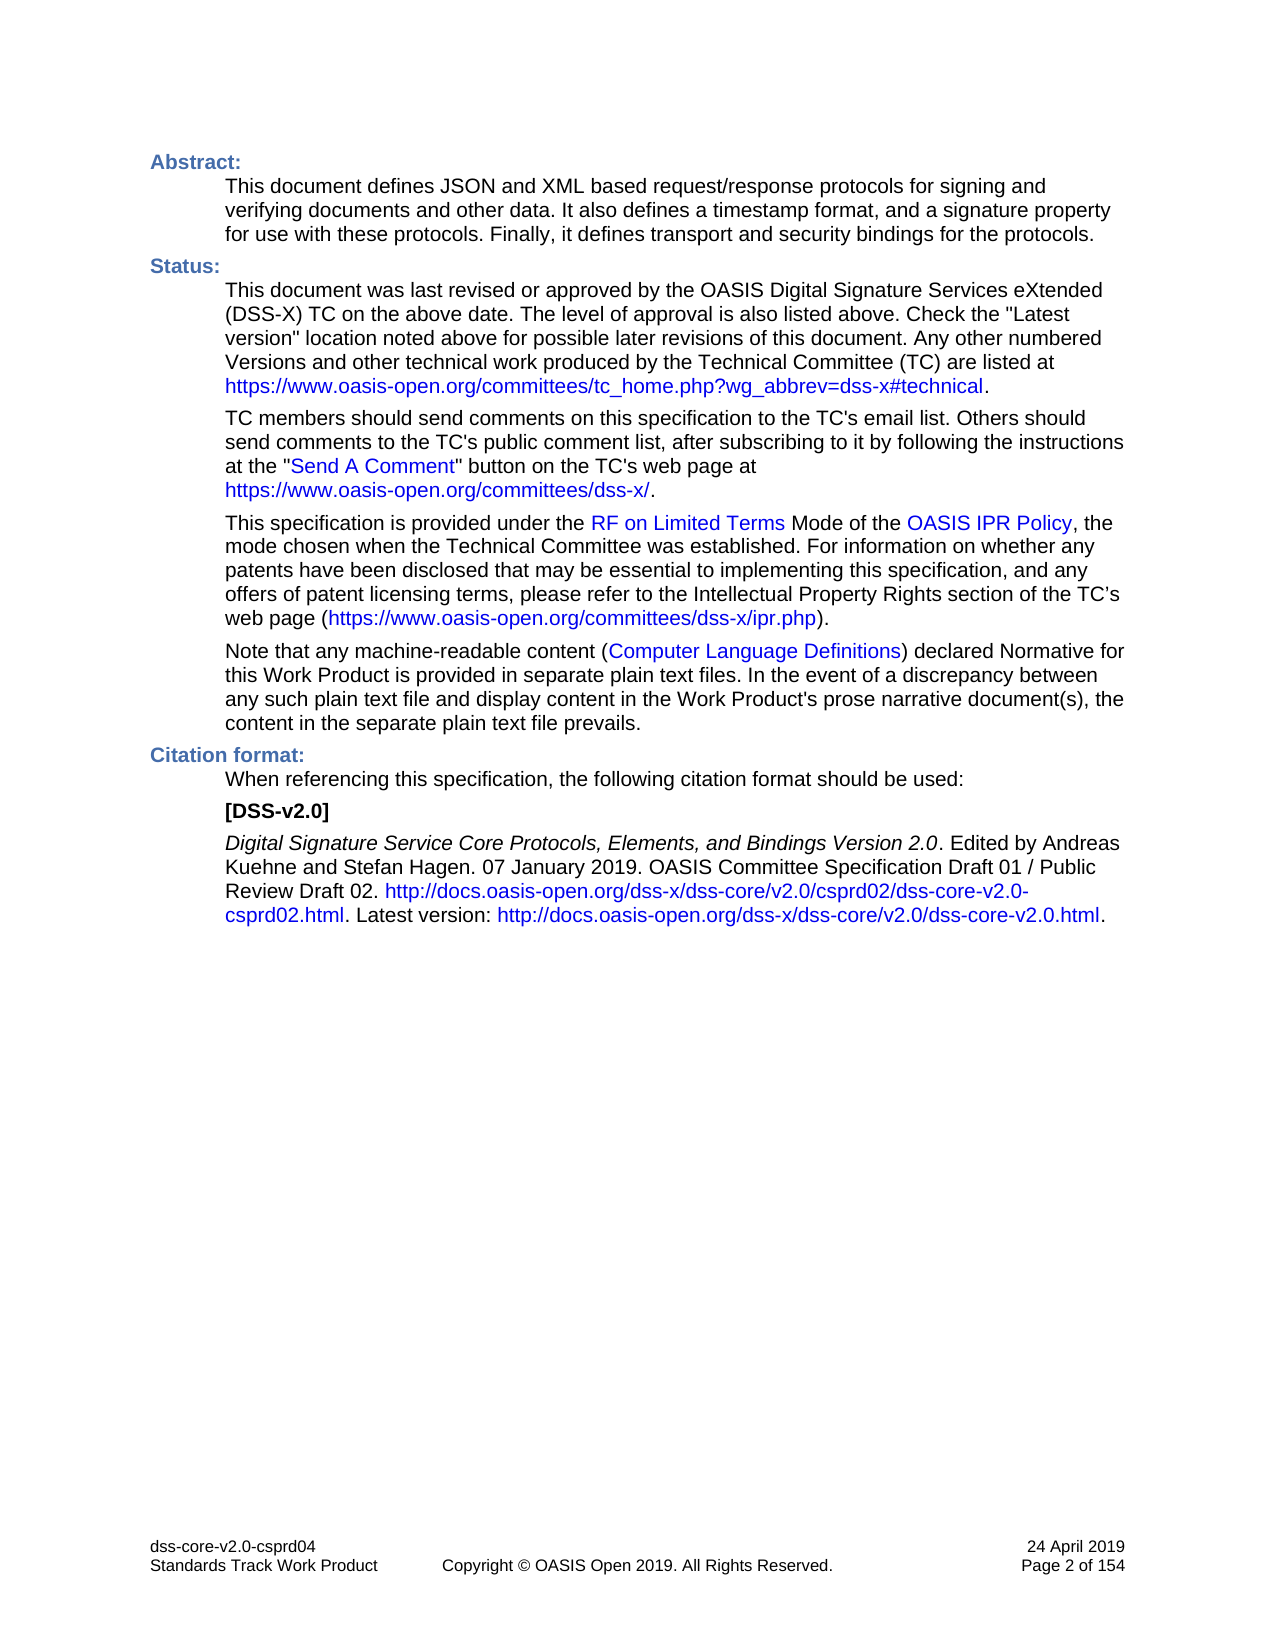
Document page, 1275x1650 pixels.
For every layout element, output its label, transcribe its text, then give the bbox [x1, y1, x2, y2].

text [DSS-v2.0] [225, 799, 1125, 823]
text Digital Signature Service Core Protocols, Elements, and Bindings Version 2.0. Edited by Andreas Kuehne and Stefan Hagen. 07 January 2019. OASIS Committee Specification Draft 01 / Public Review Draft 02. http://docs.oasis-open.org/dss-x/dss-core/v2.0/csprd02/dss-core-v2.0-csprd02.html. Latest version: http://docs.oasis-open.org/dss-x/dss-core/v2.0/dss-core-v2.0.html. [225, 831, 1125, 927]
text TC members should send comments on this specification to the TC's email list. Others should send comments to the TC's public comment list, after subscribing to it by following the instructions at the "Send A Comment" button on the TC's web page at https://www.oasis-open.org/committees/dss-x/. [225, 406, 1125, 502]
text This specification is provided under the RF on Limited Terms Mode of the OASIS IPR Policy, the mode chosen when the Technical Committee was established. For information on whether any patents have been disclosed that may be essential to implementing this specification, and any offers of patent licensing terms, please refer to the Intellectual Property Rights section of the TC’s web page (https://www.oasis-open.org/committees/dss-x/ipr.php). [225, 510, 1125, 630]
title Status: [150, 254, 1125, 278]
text Note that any machine-readable content (Computer Language Definitions) declared Normative for this Work Product is provided in separate plain text files. In the event of a discrepancy between any such plain text file and display content in the Work Product's prose narrative document(s), the content in the separate plain text file prevails. [225, 638, 1125, 734]
title Citation format: [150, 743, 1125, 767]
text This document was last revised or approved by the OASIS Digital Signature Services eXtended (DSS-X) TC on the above date. The level of approval is also listed above. Check the "Latest version" location noted above for possible later revisions of this document. Any other numbered Versions and other technical work produced by the Technical Committee (TC) are listed at https://www.oasis-open.org/committees/tc_home.php?wg_abbrev=dss-x#technical. [225, 278, 1125, 398]
text This document defines JSON and XML based request/response protocols for signing and verifying documents and other data. It also defines a timestamp format, and a signature property for use with these protocols. Finally, it defines transport and security bindings for the protocols. [225, 174, 1125, 246]
text When referencing this specification, the following citation format should be used: [225, 767, 1125, 791]
title Abstract: [150, 150, 1125, 174]
